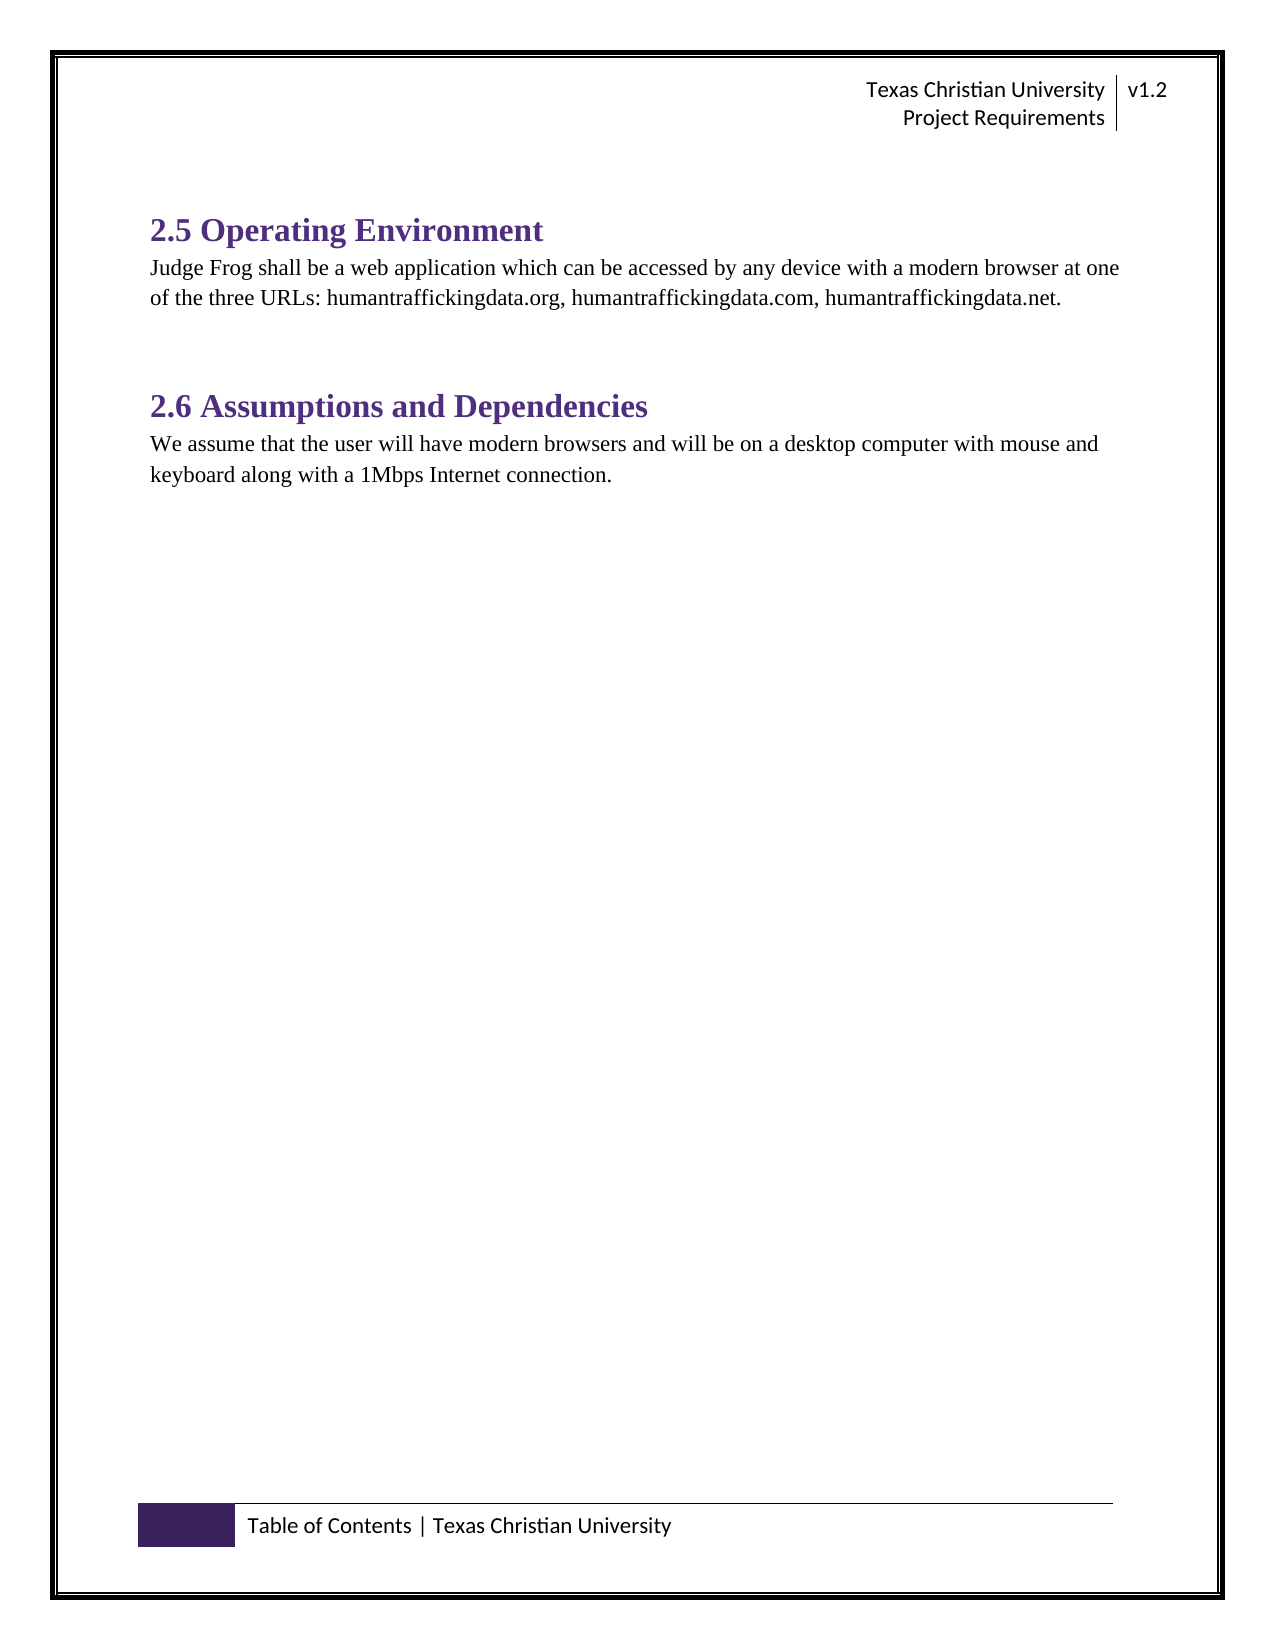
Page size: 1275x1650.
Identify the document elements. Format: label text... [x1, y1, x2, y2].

subtitle 2.6 Assumptions and Dependencies [150, 386, 1125, 425]
text Judge Frog shall be a web application which can be accessed by any device with a modern browser at one of the three URLs: humantraffickingdata.org, humantraffickingdata.com, humantraffickingdata.net. [150, 254, 1125, 311]
text We assume that the user will have modern browsers and will be on a desktop computer with mouse and keyboard along with a 1Mbps Internet connection. [150, 431, 1125, 487]
subtitle 2.5 Operating Environment [150, 210, 1125, 248]
